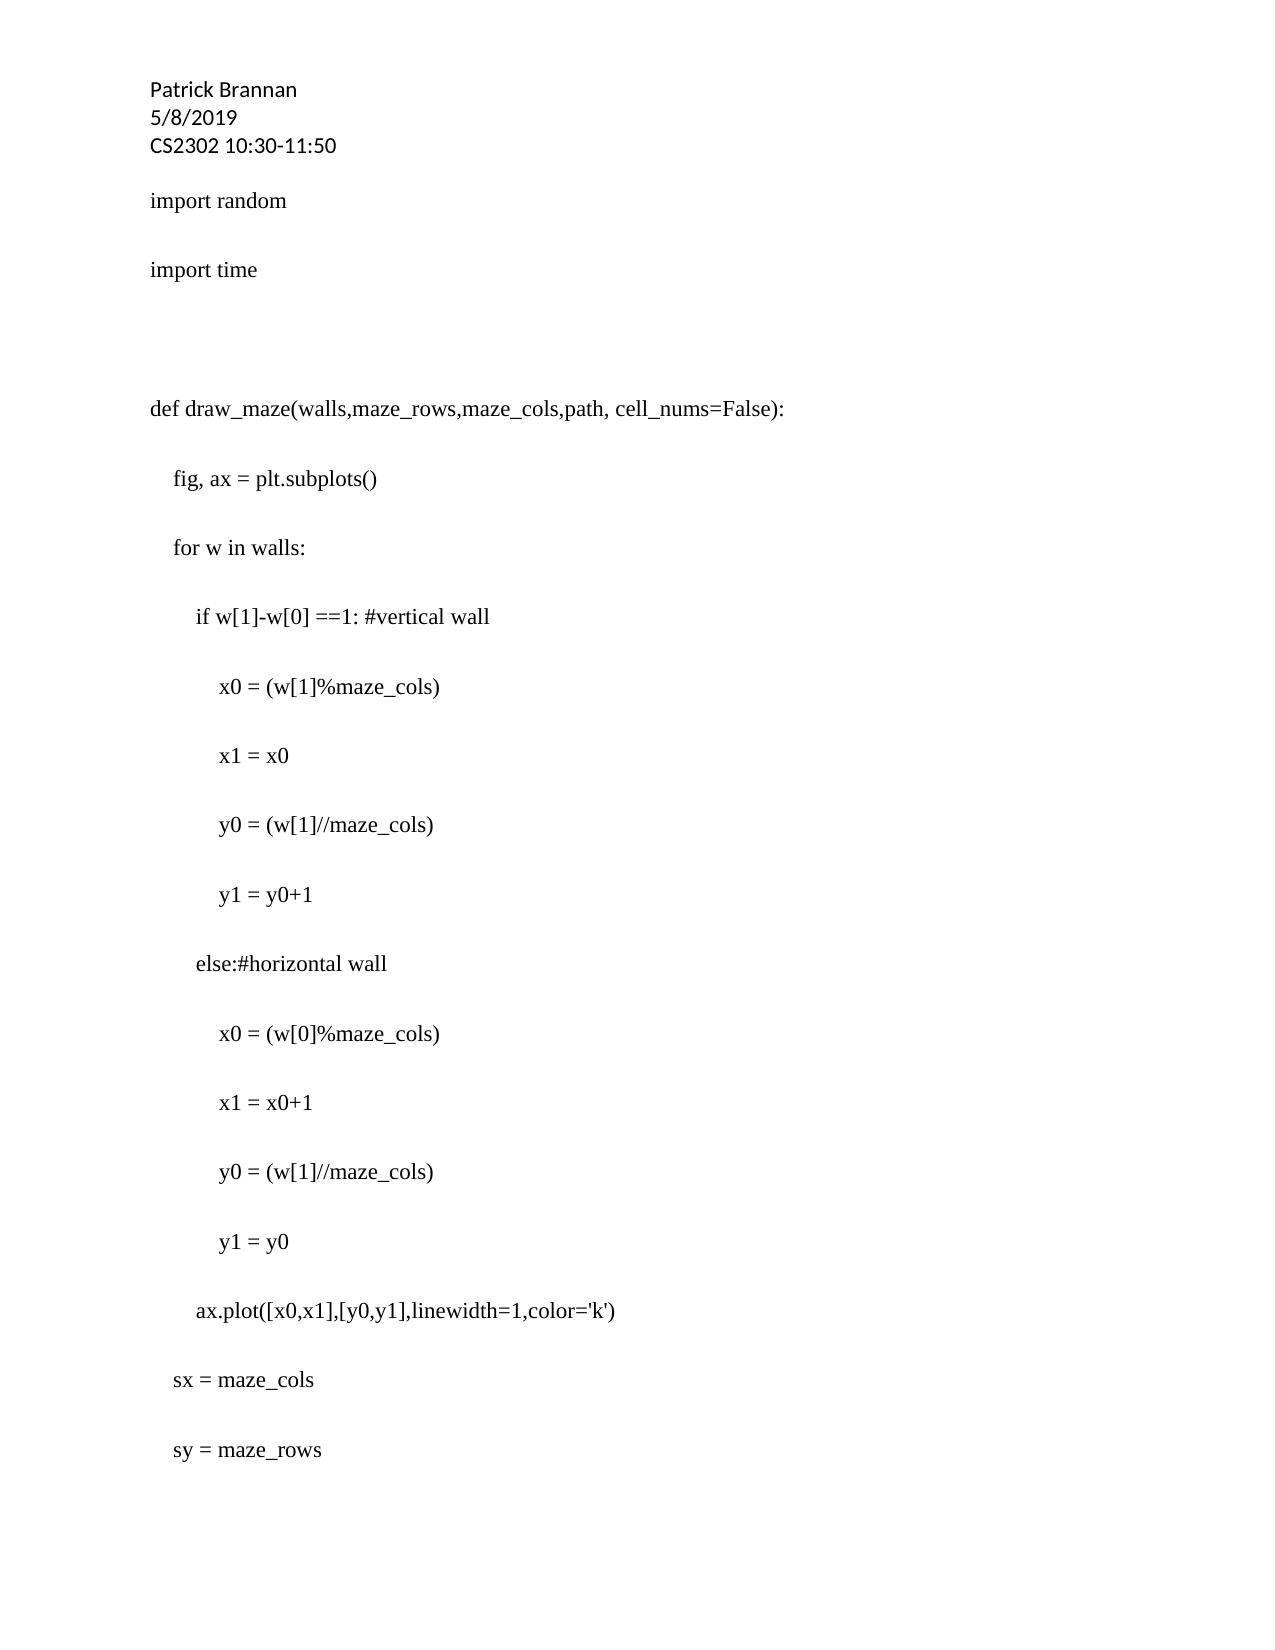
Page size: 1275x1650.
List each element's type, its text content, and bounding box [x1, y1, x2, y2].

text y1 = y0+1 [150, 881, 1125, 907]
text for w in walls: [150, 534, 1125, 560]
text ax.plot([x0,x1],[y0,y1],linewidth=1,color='k') [150, 1297, 1125, 1323]
text y0 = (w[1]//maze_cols) [150, 811, 1125, 838]
text y1 = y0 [150, 1228, 1125, 1254]
text x1 = x0 [150, 742, 1125, 768]
text y0 = (w[1]//maze_cols) [150, 1158, 1125, 1185]
text def draw_maze(walls,maze_rows,maze_cols,path, cell_nums=False): [150, 395, 1125, 422]
text sx = maze_cols [150, 1366, 1125, 1393]
text import time [150, 256, 1125, 283]
text import random [150, 187, 1125, 213]
text x0 = (w[1]%maze_cols) [150, 673, 1125, 699]
text else:#horizontal wall [150, 950, 1125, 977]
text x0 = (w[0]%maze_cols) [150, 1019, 1125, 1046]
text x1 = x0+1 [150, 1089, 1125, 1115]
text fig, ax = plt.subplots() [150, 464, 1125, 491]
text sy = maze_rows [150, 1436, 1125, 1462]
text if w[1]-w[0] ==1: #vertical wall [150, 603, 1125, 630]
